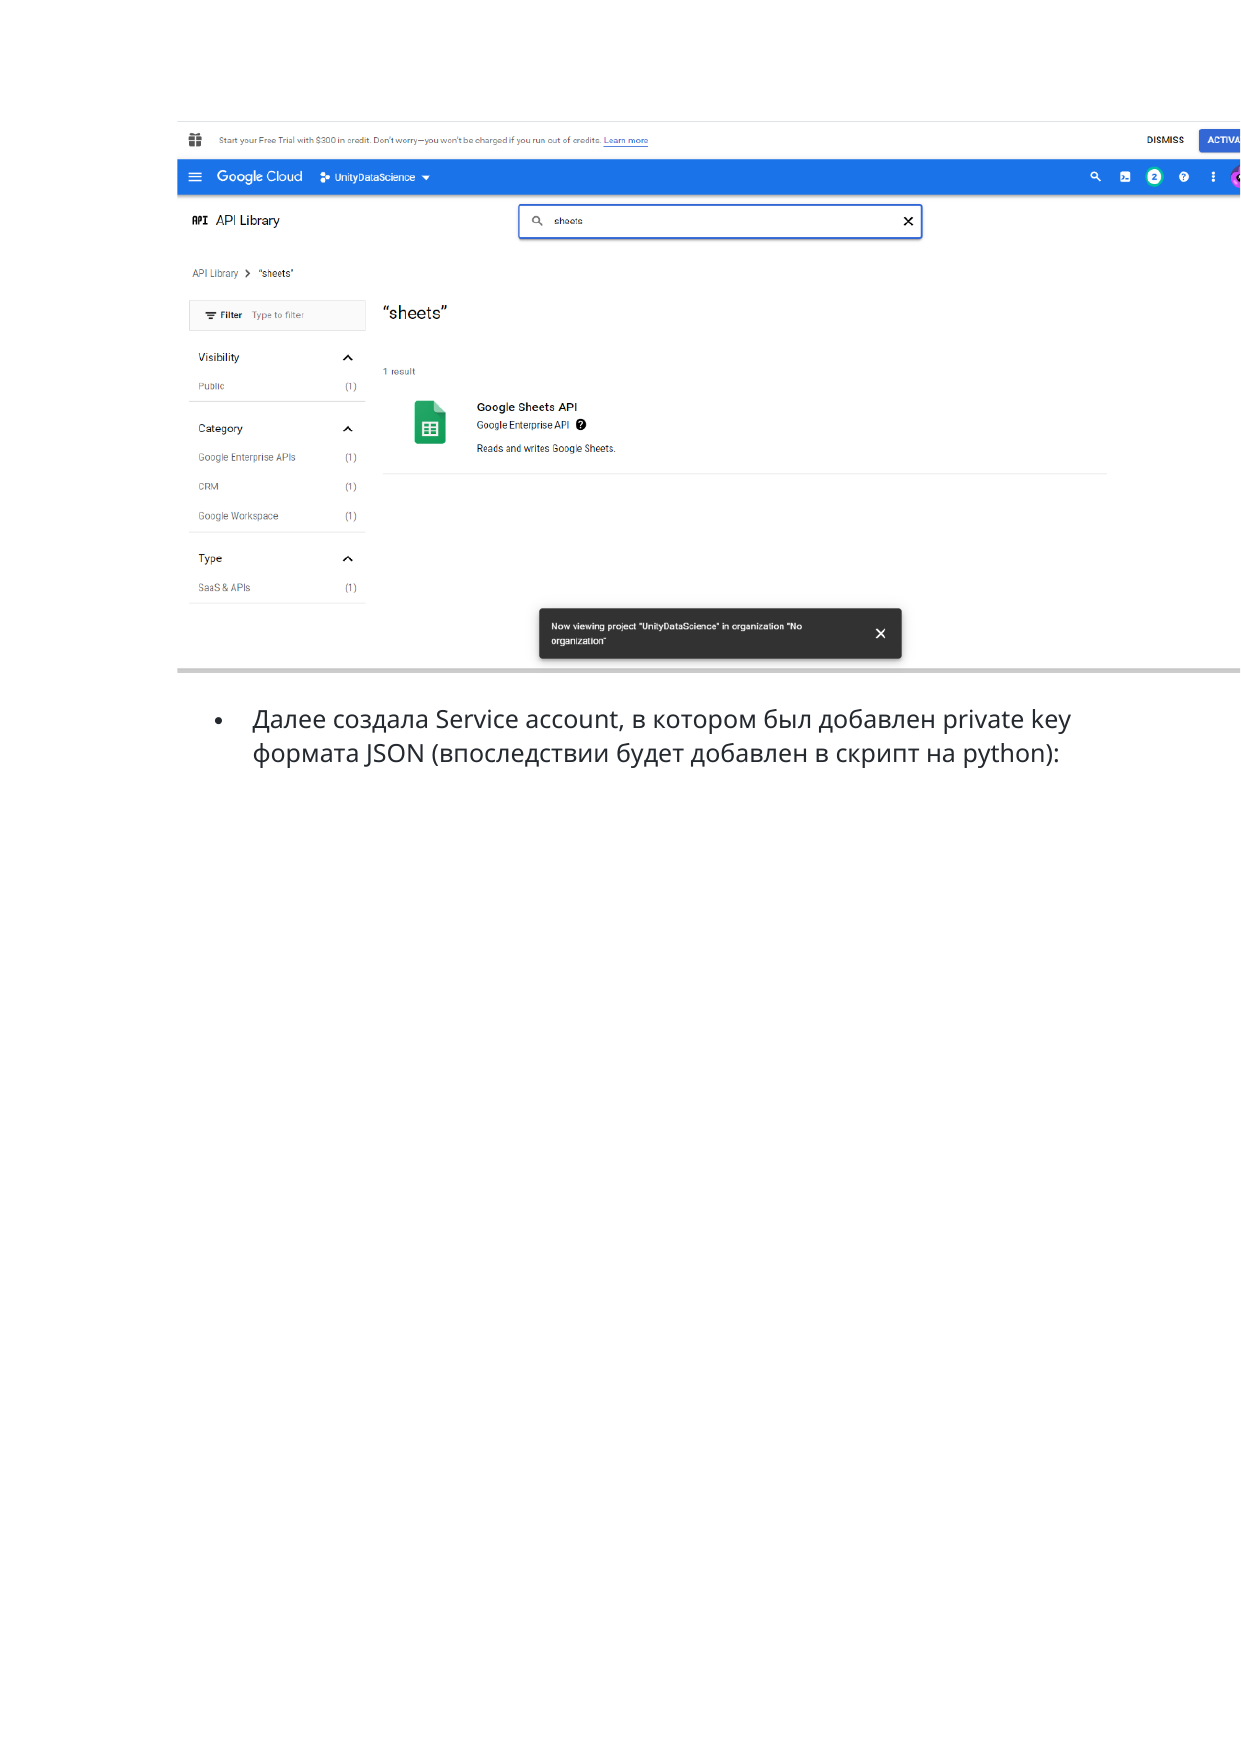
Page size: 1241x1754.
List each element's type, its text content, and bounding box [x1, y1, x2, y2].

picture [177, 118, 1241, 673]
list Далее создала Service account, в котором был добавлен private key формата JSON (впоследствии будет добавлен в скрипт на python): [215, 701, 1152, 769]
